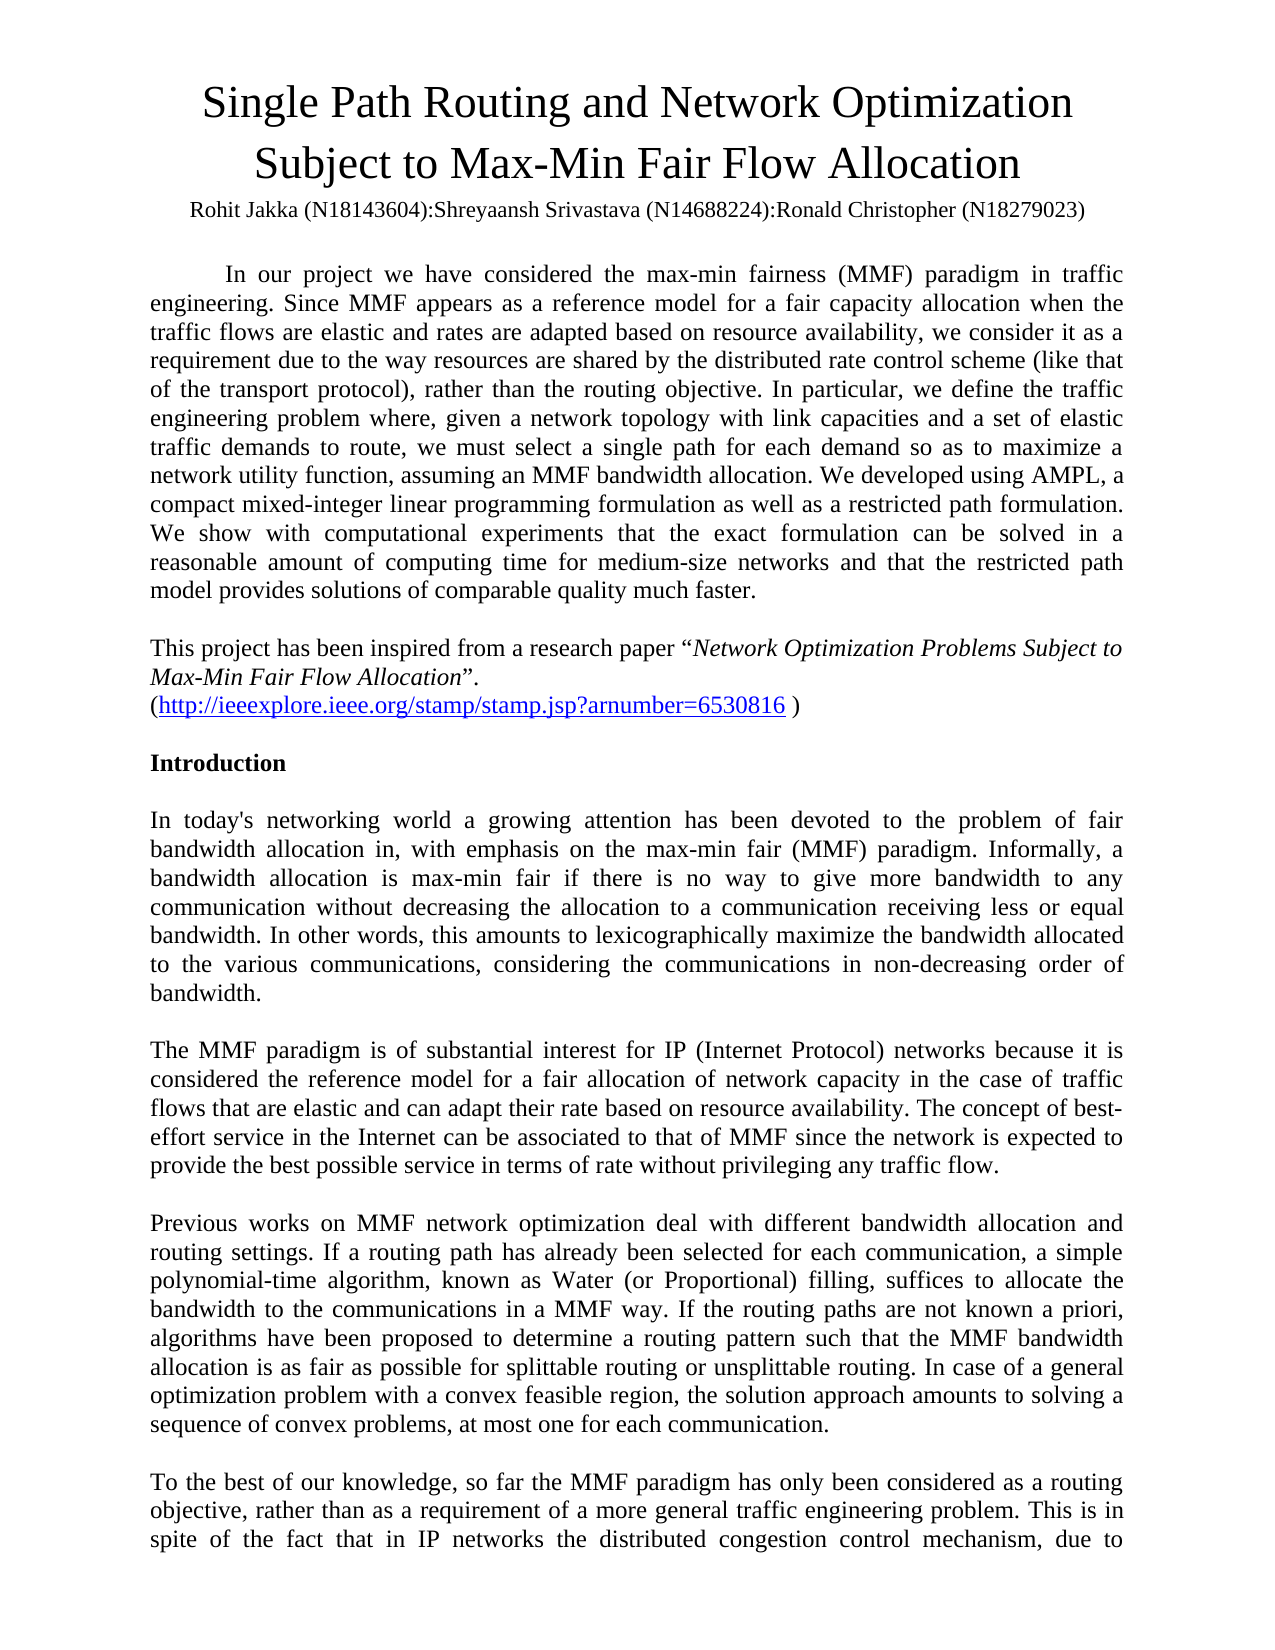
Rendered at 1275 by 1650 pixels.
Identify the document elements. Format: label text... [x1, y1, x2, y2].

text Previous works on MMF network optimization deal with different bandwidth allocation and routing settings. If a routing path has already been selected for each communication, a simple polynomial-time algorithm, known as Water (or Proportional) filling, suffices to allocate the bandwidth to the communications in a MMF way. If the routing paths are not known a priori, algorithms have been proposed to determine a routing pattern such that the MMF bandwidth allocation is as fair as possible for splittable routing or unsplittable routing. In case of a general optimization problem with a convex feasible region, the solution approach amounts to solving a sequence of convex problems, at most one for each communication. [150, 1208, 1125, 1438]
text Introduction [150, 748, 1125, 777]
text (http://ieeexplore.ieee.org/stamp/stamp.jsp?arnumber=6530816 ) [150, 691, 1125, 719]
text This project has been inspired from a research paper “Network Optimization Problems Subject to Max-Min Fair Flow Allocation”. [150, 633, 1125, 691]
text Rohit Jakka (N18143604):Shreyaansh Srivastava (N14688224):Ronald Christopher (N18279023) [150, 196, 1125, 222]
text The MMF paradigm is of substantial interest for IP (Internet Protocol) networks because it is considered the reference model for a fair allocation of network capacity in the case of traffic flows that are elastic and can adapt their rate based on resource availability. The concept of best-effort service in the Internet can be associated to that of MMF since the network is expected to provide the best possible service in terms of rate without privileging any traffic flow. [150, 1036, 1125, 1179]
text In our project we have considered the max-min fairness (MMF) paradigm in traffic engineering. Since MMF appears as a reference model for a fair capacity allocation when the traffic flows are elastic and rates are adapted based on resource availability, we consider it as a requirement due to the way resources are shared by the distributed rate control scheme (like that of the transport protocol), rather than the routing objective. In particular, we define the traffic engineering problem where, given a network topology with link capacities and a set of elastic traffic demands to route, we must select a single path for each demand so as to maximize a network utility function, assuming an MMF bandwidth allocation. We developed using AMPL, a compact mixed-integer linear programming formulation as well as a restricted path formulation. We show with computational experiments that the exact formulation can be solved in a reasonable amount of computing time for medium-size networks and that the restricted path model provides solutions of comparable quality much faster. [150, 259, 1125, 604]
text In today's networking world a growing attention has been devoted to the problem of fair bandwidth allocation in, with emphasis on the max-min fair (MMF) paradigm. Informally, a bandwidth allocation is max-min fair if there is no way to give more bandwidth to any communication without decreasing the allocation to a communication receiving less or equal bandwidth. In other words, this amounts to lexicographically maximize the bandwidth allocated to the various communications, considering the communications in non-decreasing order of bandwidth. [150, 806, 1125, 1007]
text Single Path Routing and Network Optimization Subject to Max-Min Fair Flow Allocation [150, 75, 1125, 188]
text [150, 1467, 1125, 1553]
